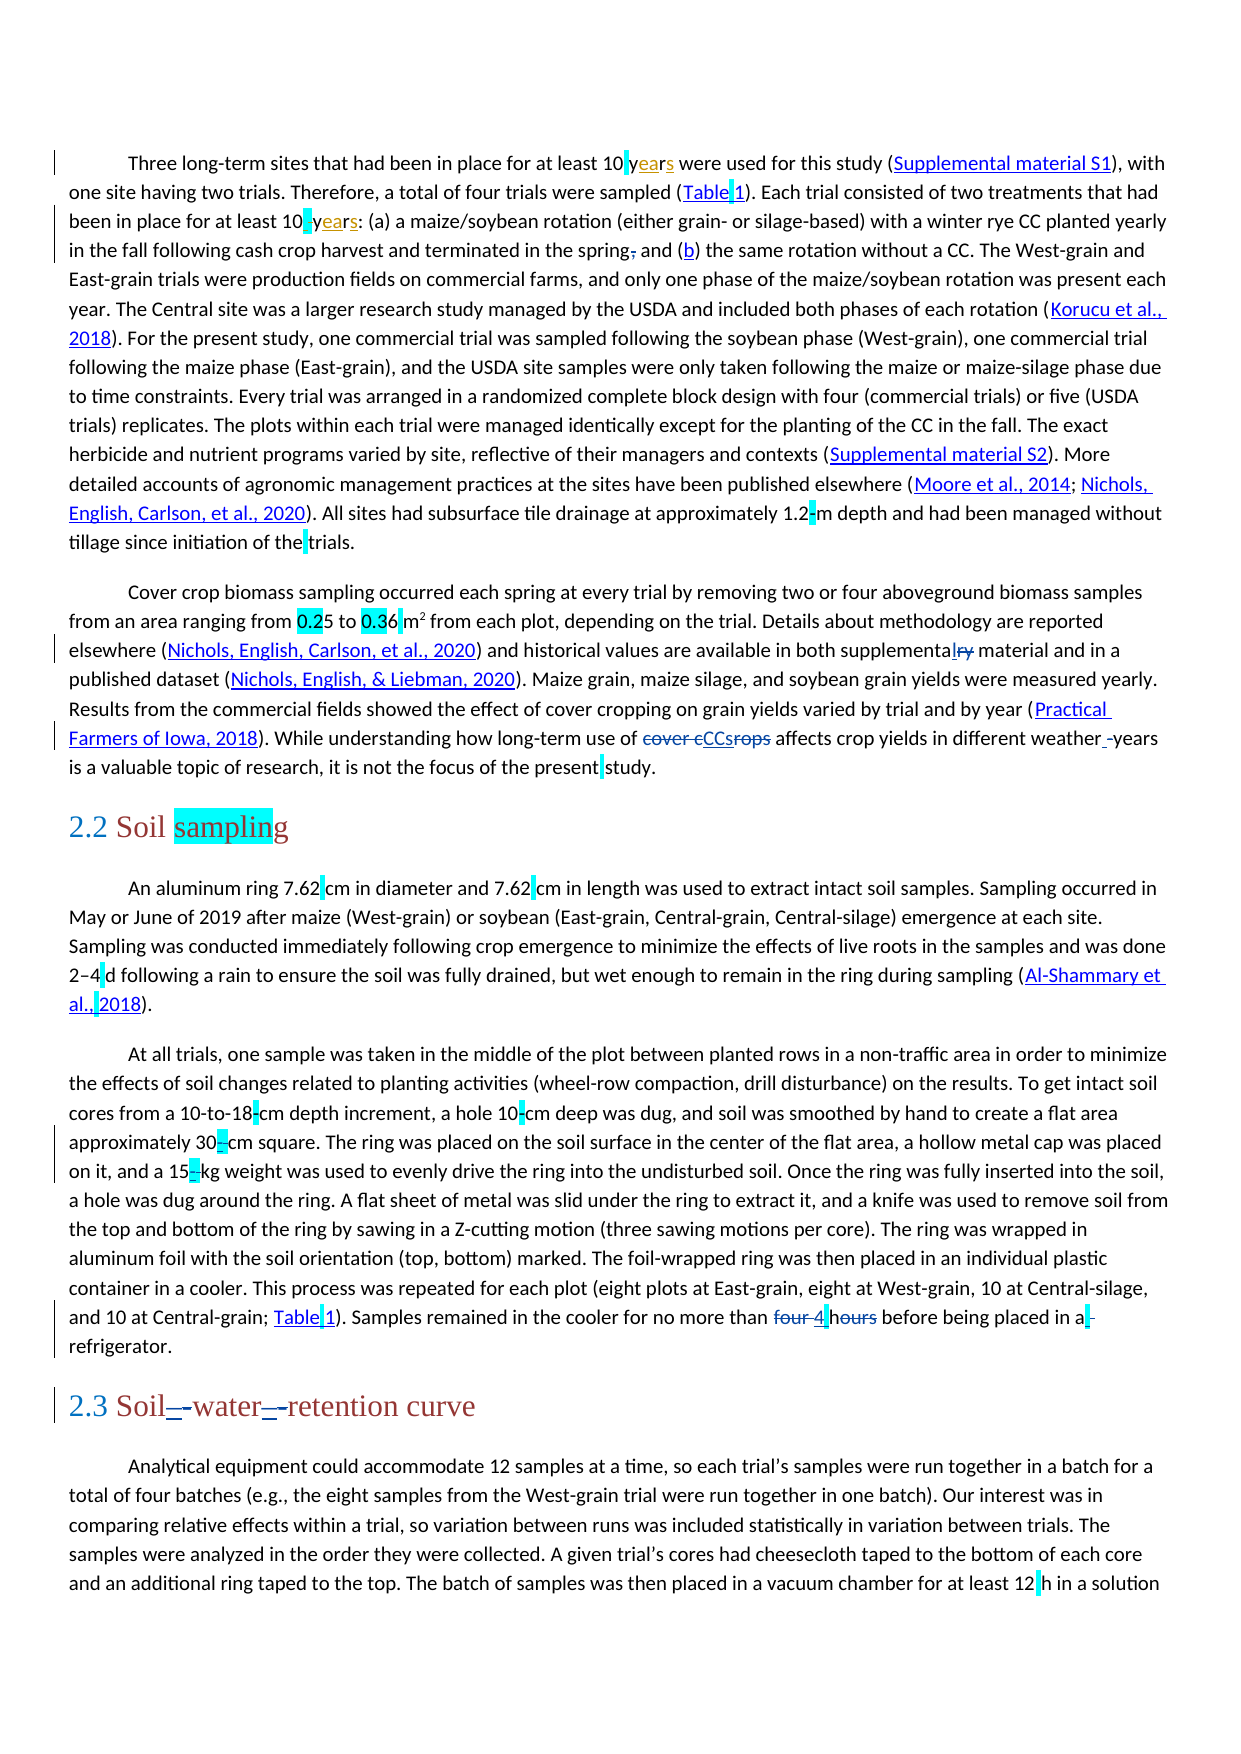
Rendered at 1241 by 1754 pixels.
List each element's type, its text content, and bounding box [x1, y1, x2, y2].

text 2.3 Soilwaterretention curve [69, 1387, 1171, 1423]
text Three long-term sites that had been in place for at least 10 yr were used for this study (Supplemental material S1), with one site having two trials. Therefore, a total of four trials were sampled (Table 1). Each trial consisted of two treatments that had been in place for at least 10yr: (a) a maize/soybean rotation (either grain- or silage-based) with a winter rye CC planted yearly in the fall following cash crop harvest and terminated in the spring and (b) the same rotation without a CC. The West-grain and East-grain trials were production fields on commercial farms, and only one phase of the maize/soybean rotation was present each year. The Central site was a larger research study managed by the USDA and included both phases of each rotation (Korucu et al., 2018). For the present study, one commercial trial was sampled following the soybean phase (West-grain), one commercial trial following the maize phase (East-grain), and the USDA site samples were only taken following the maize or maize-silage phase due to time constraints. Every trial was arranged in a randomized complete block design with four (commercial trials) or five (USDA trials) replicates. The plots within each trial were managed identically except for the planting of the CC in the fall. The exact herbicide and nutrient programs varied by site, reflective of their managers and contexts (Supplemental material S2). More detailed accounts of agronomic management practices at the sites have been published elsewhere (Moore et al., 2014; Nichols, English, Carlson, et al., 2020). All sites had subsurface tile drainage at approximately 1.2-m depth and had been managed without tillage since initiation of the trials. [69, 150, 1171, 554]
text 2.2 Soil sampling [69, 808, 174, 844]
text Cover crop biomass sampling occurred each spring at every trial by removing two or four aboveground biomass samples from an area ranging from 0.25 to 0.36 m2 from each plot, depending on the trial. Details about methodology are reported elsewhere (Nichols, English, Carlson, et al., 2020) and historical values are available in both supplementa material and in a published dataset (Nichols, English, & Liebman, 2020). Maize grain, maize silage, and soybean grain yields were measured yearly. Results from the commercial fields showed the effect of cover cropping on grain yields varied by trial and by year (Practical Farmers of Iowa, 2018). While understanding how long-term use of affects crop yields in different weatheryears is a valuable topic of research, it is not the focus of the present study. [69, 579, 1171, 779]
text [69, 1453, 1171, 1596]
text An aluminum ring 7.62 cm in diameter and 7.62 cm in length was used to extract intact soil samples. Sampling occurred in May or June of 2019 after maize (West-grain) or soybean (East-grain, Central-grain, Central-silage) emergence at each site. Sampling was conducted immediately following crop emergence to minimize the effects of live roots in the samples and was done 2–4 d following a rain to ensure the soil was fully drained, but wet enough to remain in the ring during sampling (Al-Shammary et al., 2018). [69, 875, 1171, 1017]
text At all trials, one sample was taken in the middle of the plot between planted rows in a non-traffic area in order to minimize the effects of soil changes related to planting activities (wheel-row compaction, drill disturbance) on the results. To get intact soil cores from a 10-to-18-cm depth increment, a hole 10-cm deep was dug, and soil was smoothed by hand to create a flat area approximately 30cm square. The ring was placed on the soil surface in the center of the flat area, a hollow metal cap was placed on it, and a 15kg weight was used to evenly drive the ring into the undisturbed soil. Once the ring was fully inserted into the soil, a hole was dug around the ring. A flat sheet of metal was slid under the ring to extract it, and a knife was used to remove soil from the top and bottom of the ring by sawing in a Z-cutting motion (three sawing motions per core). The ring was wrapped in aluminum foil with the soil orientation (top, bottom) marked. The foil-wrapped ring was then placed in an individual plastic container in a cooler. This process was repeated for each plot (eight plots at East-grain, eight at West-grain, 10 at Central-silage, and 10 at Central-grain; Table 1). Samples remained in the cooler for no more than h before being placed in arefrigerator. [69, 1041, 1171, 1358]
text 2.2 Soil sampling [273, 808, 1171, 844]
